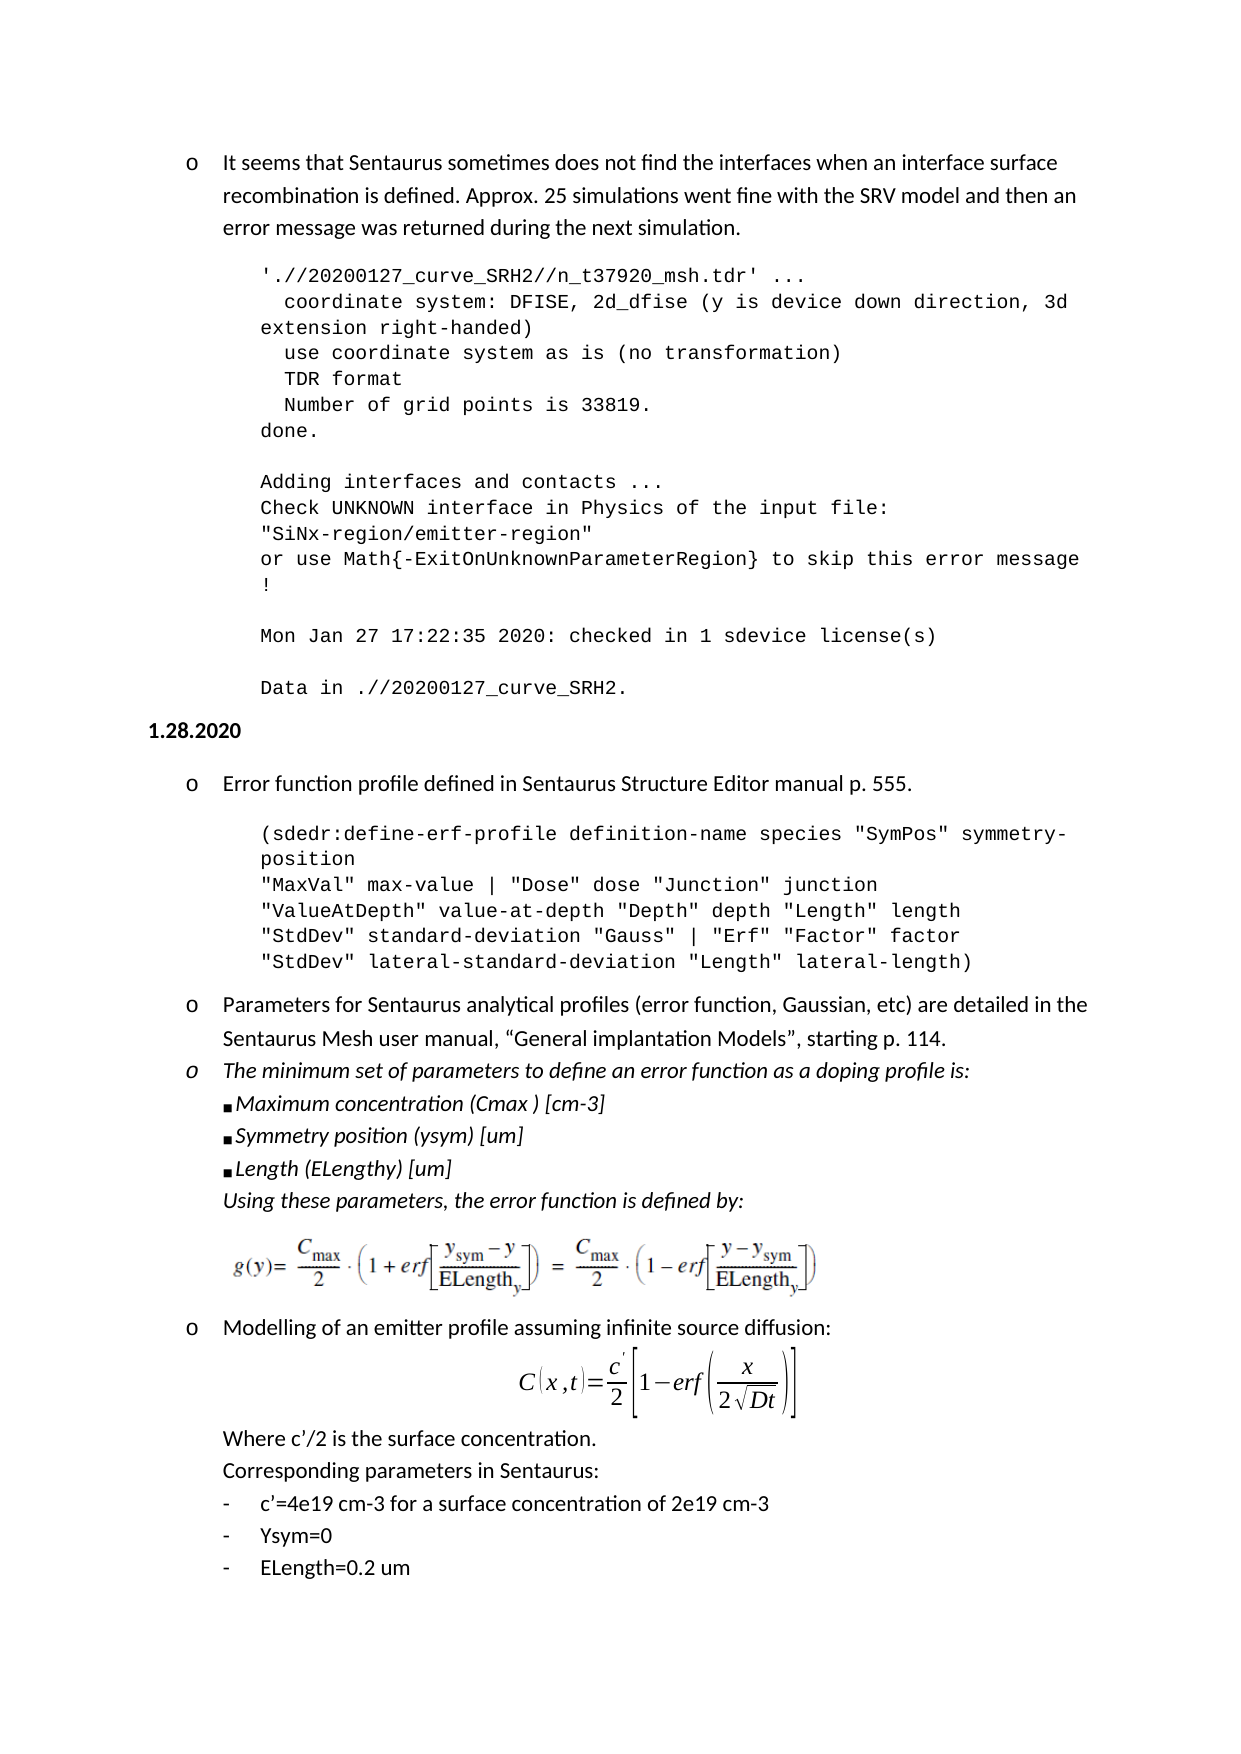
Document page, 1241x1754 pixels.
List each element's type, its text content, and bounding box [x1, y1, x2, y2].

text 1.28.2020 [148, 716, 1093, 744]
text coordinate system: DFISE, 2d_dfise (y is device down direction, 3d extension right-handed) [260, 292, 1093, 340]
list Where c’/2 is the surface concentration. [223, 1424, 1093, 1452]
text TDR format [260, 369, 1093, 391]
list ■ Maximum concentration (Cmax ) [cm-3] [223, 1089, 1093, 1117]
text (sdedr:define-erf-profile definition-name species "SymPos" symmetry-position [260, 823, 1093, 872]
text The minimum set of parameters to define an error function as a doping profile is: [185, 1056, 1093, 1085]
list Corresponding parameters in Sentaurus: [223, 1457, 1093, 1485]
list c’=4e19 cm-3 for a surface concentration of 2e19 cm-3 [223, 1489, 1093, 1517]
list Ysym=0 [223, 1521, 1093, 1549]
text Error function profile defined in Sentaurus Structure Editor manual p. 555. [185, 769, 1093, 798]
text done. [260, 421, 1093, 443]
text './/20200127_curve_SRH2//n_t37920_msh.tdr' ... [260, 266, 1093, 288]
text "StdDev" standard-deviation "Gauss" | "Erf" "Factor" factor [260, 926, 1093, 949]
text Data in .//20200127_curve_SRH2. [260, 678, 1093, 700]
text "ValueAtDepth" value-at-depth "Depth" depth "Length" length [260, 901, 1093, 923]
text Check UNKNOWN interface in Physics of the input file: "SiNx-region/emitter-region" [260, 498, 1093, 546]
text Adding interfaces and contacts ... [260, 472, 1093, 494]
text "StdDev" lateral-standard-deviation "Length" lateral-length) [260, 952, 1093, 974]
text "MaxVal" max-value | "Dose" dose "Junction" junction [260, 875, 1093, 897]
picture [222, 1218, 842, 1309]
list ELength=0.2 um [223, 1553, 1093, 1581]
list ■ Length (ELengthy) [um] [223, 1154, 1093, 1182]
text Parameters for Sentaurus analytical profiles (error function, Gaussian, etc) are detailed in the Sentaurus Mesh user manual, “General implantation Models”, starting p. 114. [185, 990, 1093, 1052]
list ■ Symmetry position (ysym) [um] [223, 1122, 1093, 1149]
text It seems that Sentaurus sometimes does not find the interfaces when an interface surface recombination is defined. Approx. 25 simulations went fine with the SRV model and then an error message was returned during the next simulation. [185, 148, 1093, 241]
text or use Math{-ExitOnUnknownParameterRegion} to skip this error message ! [260, 549, 1093, 597]
text Modelling of an emitter profile assuming infinite source diffusion: [185, 1313, 1093, 1342]
text Mon Jan 27 17:22:35 2020: checked in 1 sdevice license(s) [260, 626, 1093, 649]
text Number of grid points is 33819. [260, 395, 1093, 417]
text use coordinate system as is (no transformation) [260, 343, 1093, 366]
